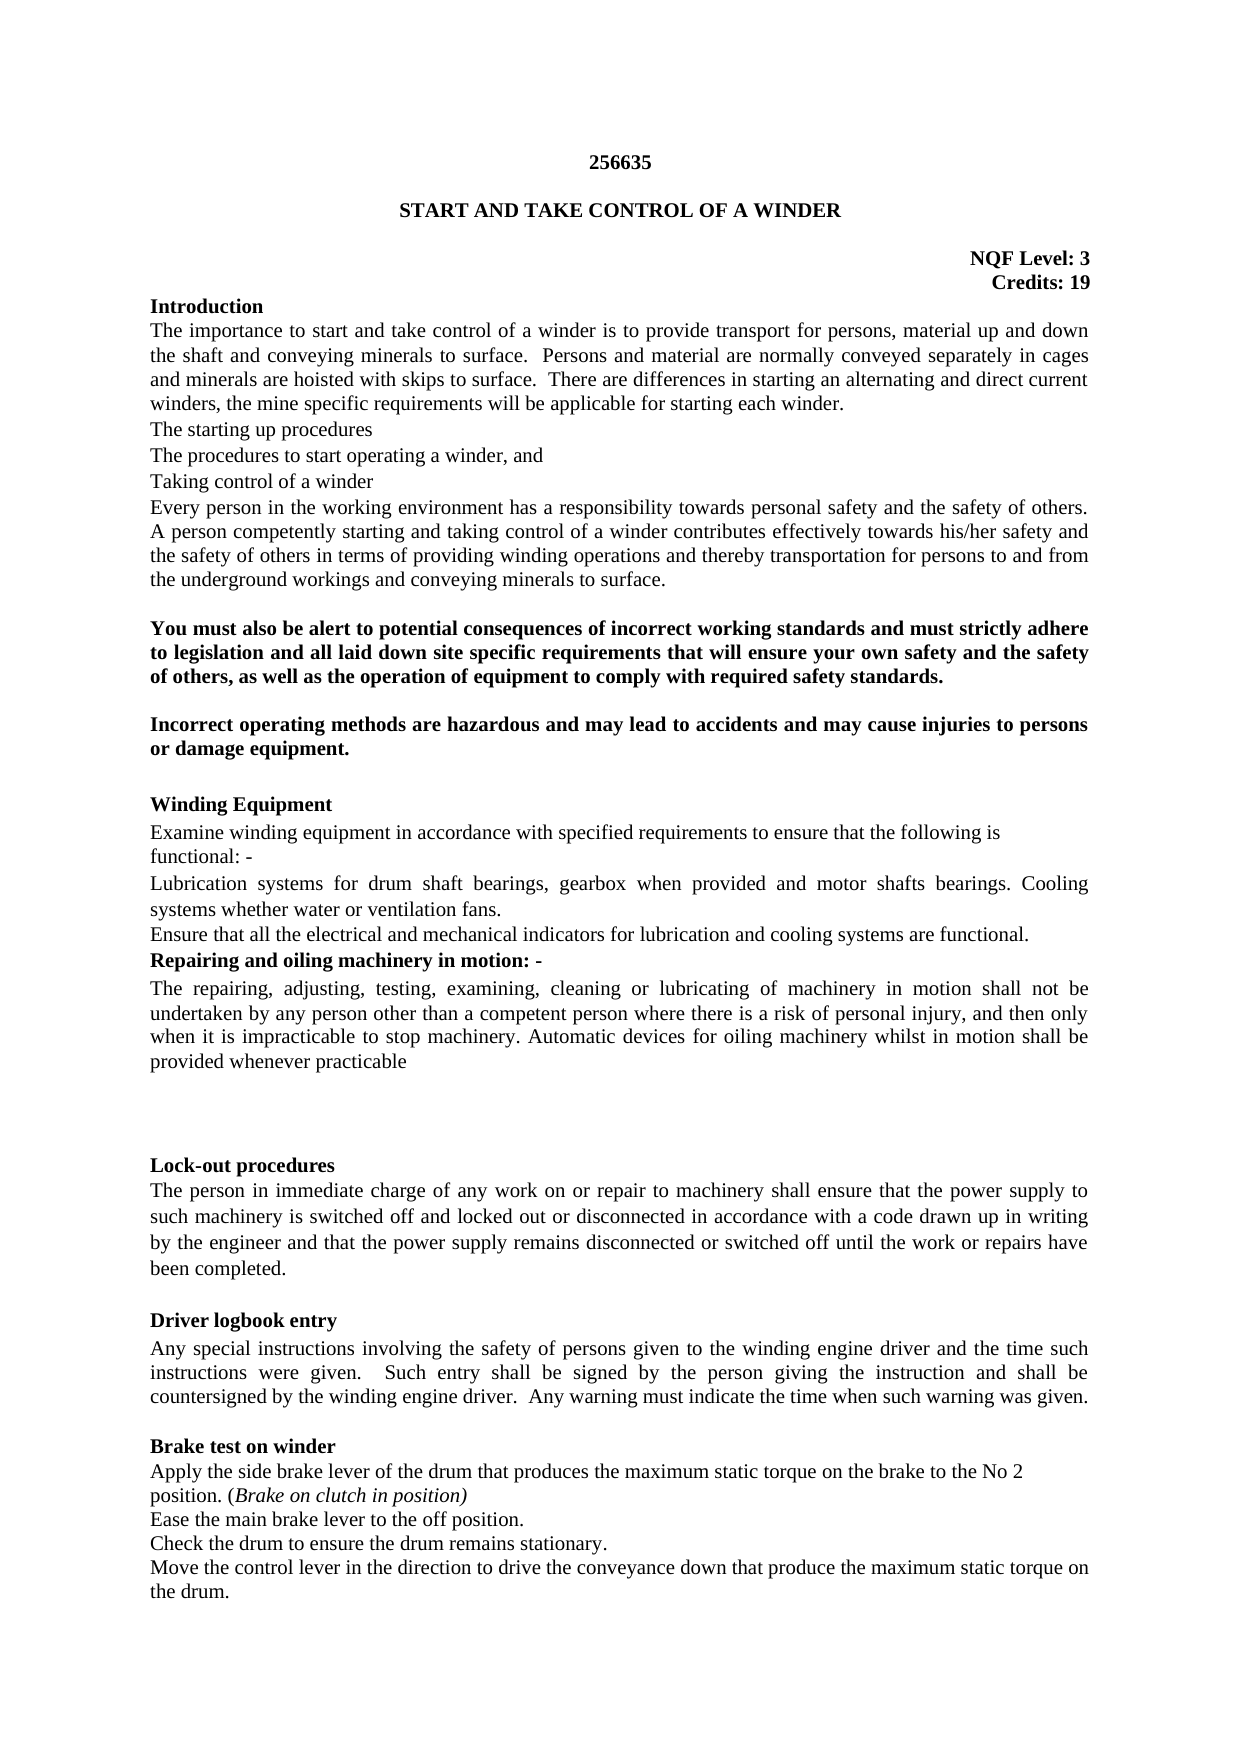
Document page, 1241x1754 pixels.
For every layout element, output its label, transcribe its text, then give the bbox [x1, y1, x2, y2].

text Check the drum to ensure the drum remains stationary. [150, 1531, 1090, 1555]
text Apply the side brake lever of the drum that produces the maximum static torque on the brake to the No 2 position. (Brake on clutch in position) [150, 1458, 1090, 1507]
list Repairing and oiling machinery in motion: - [150, 948, 1090, 972]
text The procedures to start operating a winder, and [150, 443, 1090, 467]
text Taking control of a winder [150, 469, 1090, 493]
text Ease the main brake lever to the off position. [150, 1507, 1090, 1531]
list Ensure that all the electrical and mechanical indicators for lubrication and cooling systems are functional. [150, 922, 1090, 946]
text The repairing, adjusting, testing, examining, cleaning or lubricating of machinery in motion shall not be undertaken by any person other than a competent person where there is a risk of personal injury, and then only when it is impracticable to stop machinery. Automatic devices for oiling machinery whilst in motion shall be provided whenever practicable [150, 976, 1090, 1073]
text The importance to start and take control of a winder is to provide transport for persons, material up and down the shaft and conveying minerals to surface. Persons and material are normally conveyed separately in cages and minerals are hoisted with skips to surface. There are differences in starting an alternating and direct current winders, the mine specific requirements will be applicable for starting each winder. [150, 318, 1090, 415]
text Brake test on winder [150, 1434, 1090, 1458]
text START AND TAKE CONTROL OF A WINDER [150, 198, 1090, 222]
list The person in immediate charge of any work on or repair to machinery shall ensure that the power supply to such machinery is switched off and locked out or disconnected in accordance with a code drawn up in writing by the engineer and that the power supply remains disconnected or switched off until the work or repairs have been completed. [150, 1178, 1090, 1280]
text Credits: 19 [150, 270, 1090, 294]
text The starting up procedures [150, 417, 1090, 441]
text NQF Level: 3 [150, 246, 1090, 270]
text Examine winding equipment in accordance with specified requirements to ensure that the following is functional: - [150, 820, 1090, 868]
subtitle Introduction [150, 294, 1090, 318]
list Driver logbook entry [150, 1308, 1090, 1332]
text Winding Equipment [150, 792, 1090, 816]
text Move the control lever in the direction to drive the conveyance down that produce the maximum static torque on the drum. [150, 1555, 1090, 1603]
text You must also be alert to potential consequences of incorrect working standards and must strictly adhere to legislation and all laid down site specific requirements that will ensure your own safety and the safety of others, as well as the operation of equipment to comply with required safety standards. [150, 616, 1090, 688]
text Every person in the working environment has a responsibility towards personal safety and the safety of others. A person competently starting and taking control of a winder contributes effectively towards his/her safety and the safety of others in terms of providing winding operations and thereby transportation for persons to and from the underground workings and conveying minerals to surface. [150, 495, 1090, 591]
list Lock-out procedures [150, 1152, 1090, 1177]
text 256635 [150, 150, 1090, 174]
text Any special instructions involving the safety of persons given to the winding engine driver and the time such instructions were given. Such entry shall be signed by the person giving the instruction and shall be countersigned by the winding engine driver. Any warning must indicate the time when such warning was given. [150, 1336, 1090, 1408]
list Lubrication systems for drum shaft bearings, gearbox when provided and motor shafts bearings. Cooling systems whether water or ventilation fans. [150, 871, 1090, 921]
text Incorrect operating methods are hazardous and may lead to accidents and may cause injuries to persons or damage equipment. [150, 712, 1090, 760]
